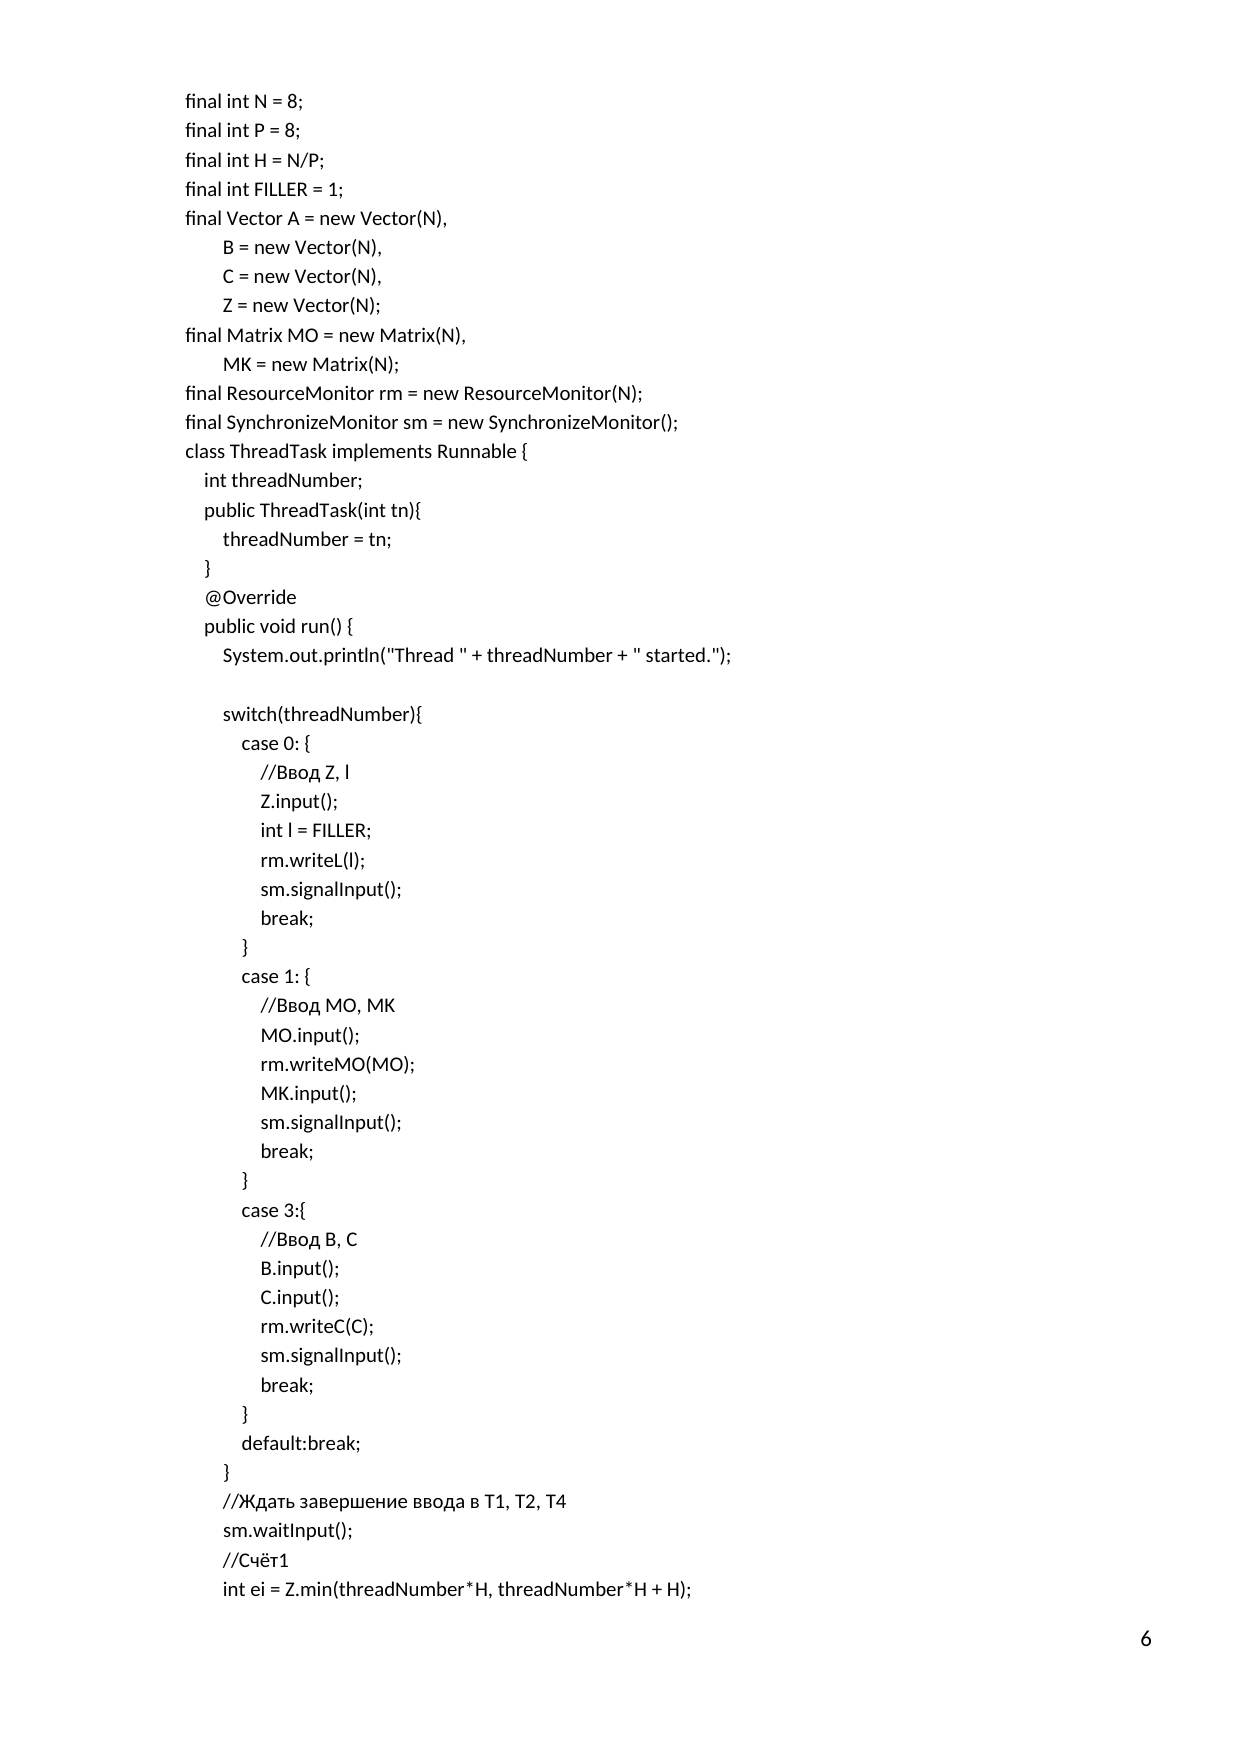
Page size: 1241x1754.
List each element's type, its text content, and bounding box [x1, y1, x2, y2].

text break; [148, 905, 1152, 931]
text case 1: { [148, 963, 1152, 989]
text @Override [148, 584, 1152, 610]
text rm.writeL(l); [148, 847, 1152, 872]
text switch(threadNumber){ [148, 701, 1152, 726]
text final int H = N/P; [148, 147, 1152, 172]
text sm.signalInput(); [148, 1109, 1152, 1135]
text threadNumber = tn; [148, 526, 1152, 551]
text //Ввод Z, l [148, 759, 1152, 785]
text C.input(); [148, 1284, 1152, 1310]
text } [148, 1168, 1152, 1193]
text rm.writeMO(MO); [148, 1051, 1152, 1076]
text final ResourceMonitor rm = new ResourceMonitor(N); [148, 380, 1152, 406]
text MK = new Matrix(N); [148, 351, 1152, 376]
text break; [148, 1372, 1152, 1397]
text //Счёт1 [148, 1547, 1152, 1572]
text } [148, 934, 1152, 960]
text int ei = Z.min(threadNumber*H, threadNumber*H + H); [148, 1576, 1152, 1601]
text rm.writeC(C); [148, 1313, 1152, 1339]
text sm.signalInput(); [148, 876, 1152, 901]
text Z = new Vector(N); [148, 293, 1152, 318]
text MO.input(); [148, 1022, 1152, 1047]
text class ThreadTask implements Runnable { [148, 438, 1152, 464]
text C = new Vector(N), [148, 263, 1152, 289]
text final int P = 8; [148, 118, 1152, 143]
text final Matrix MO = new Matrix(N), [148, 322, 1152, 347]
text final int N = 8; [148, 88, 1152, 114]
text final int FILLER = 1; [148, 176, 1152, 201]
text case 0: { [148, 730, 1152, 756]
text final SynchronizeMonitor sm = new SynchronizeMonitor(); [148, 409, 1152, 435]
text } [148, 1401, 1152, 1426]
text break; [148, 1138, 1152, 1164]
text //Ждать завершение ввода в Т1, Т2, Т4 [148, 1488, 1152, 1514]
text sm.signalInput(); [148, 1343, 1152, 1368]
text sm.waitInput(); [148, 1518, 1152, 1543]
text Z.input(); [148, 788, 1152, 814]
text case 3:{ [148, 1197, 1152, 1222]
text B = new Vector(N), [148, 234, 1152, 260]
text } [148, 1459, 1152, 1485]
text public void run() { [148, 613, 1152, 639]
text //Ввод MO, MK [148, 993, 1152, 1018]
text MK.input(); [148, 1080, 1152, 1106]
text default:break; [148, 1430, 1152, 1456]
text int l = FILLER; [148, 818, 1152, 843]
text //Ввод В, С [148, 1226, 1152, 1251]
text B.input(); [148, 1255, 1152, 1281]
text final Vector A = new Vector(N), [148, 205, 1152, 231]
text public ThreadTask(int tn){ [148, 497, 1152, 522]
text } [148, 555, 1152, 581]
text int threadNumber; [148, 468, 1152, 493]
text System.out.println("Thread " + threadNumber + " started."); [148, 643, 1152, 668]
